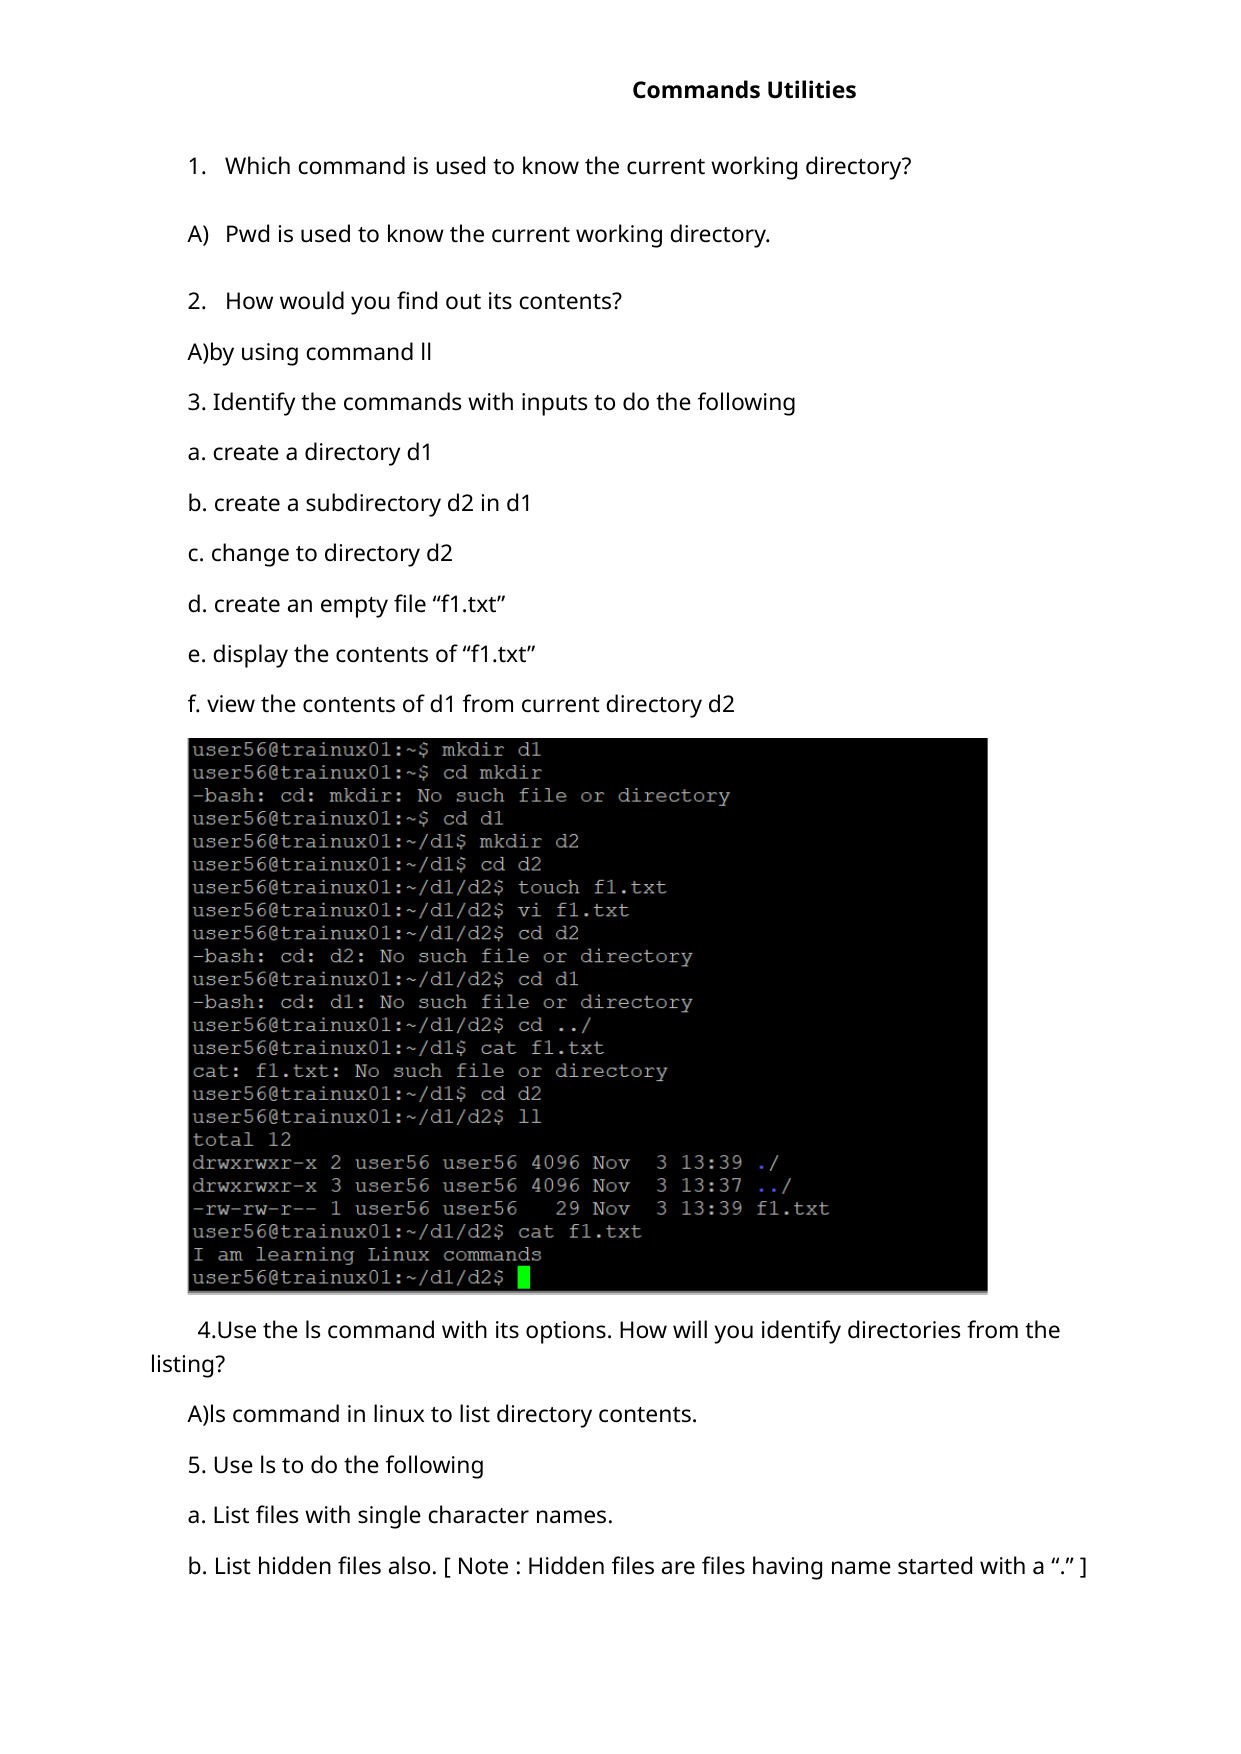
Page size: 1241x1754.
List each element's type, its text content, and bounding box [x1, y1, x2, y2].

text 4.Use the ls command with its options. How will you identify directories from the listing? [150, 1314, 1090, 1379]
text A)by using command ll [187, 335, 1090, 367]
text c. change to directory d2 [187, 537, 1090, 568]
text b. create a subdirectory d2 in d1 [187, 487, 1090, 518]
text 5. Use ls to do the following [187, 1449, 1090, 1480]
text f. view the contents of d1 from current directory d2 [187, 688, 1090, 719]
text a. List files with single character names. [187, 1499, 1090, 1530]
text e. display the contents of “f1.txt” [187, 638, 1090, 669]
picture [187, 738, 988, 1295]
text 3. Identify the commands with inputs to do the following [187, 386, 1090, 417]
text a. create a directory d1 [187, 436, 1090, 467]
text A)ls command in linux to list directory contents. [187, 1398, 1090, 1429]
list How would you find out its contents? [187, 285, 1090, 316]
text d. create an empty file “f1.txt” [187, 587, 1090, 619]
list Which command is used to know the current working directory? [187, 150, 1090, 181]
list Pwd is used to know the current working directory. [187, 217, 1090, 249]
text b. List hidden files also. [ Note : Hidden files are files having name started with a “.” ] [187, 1549, 1090, 1581]
